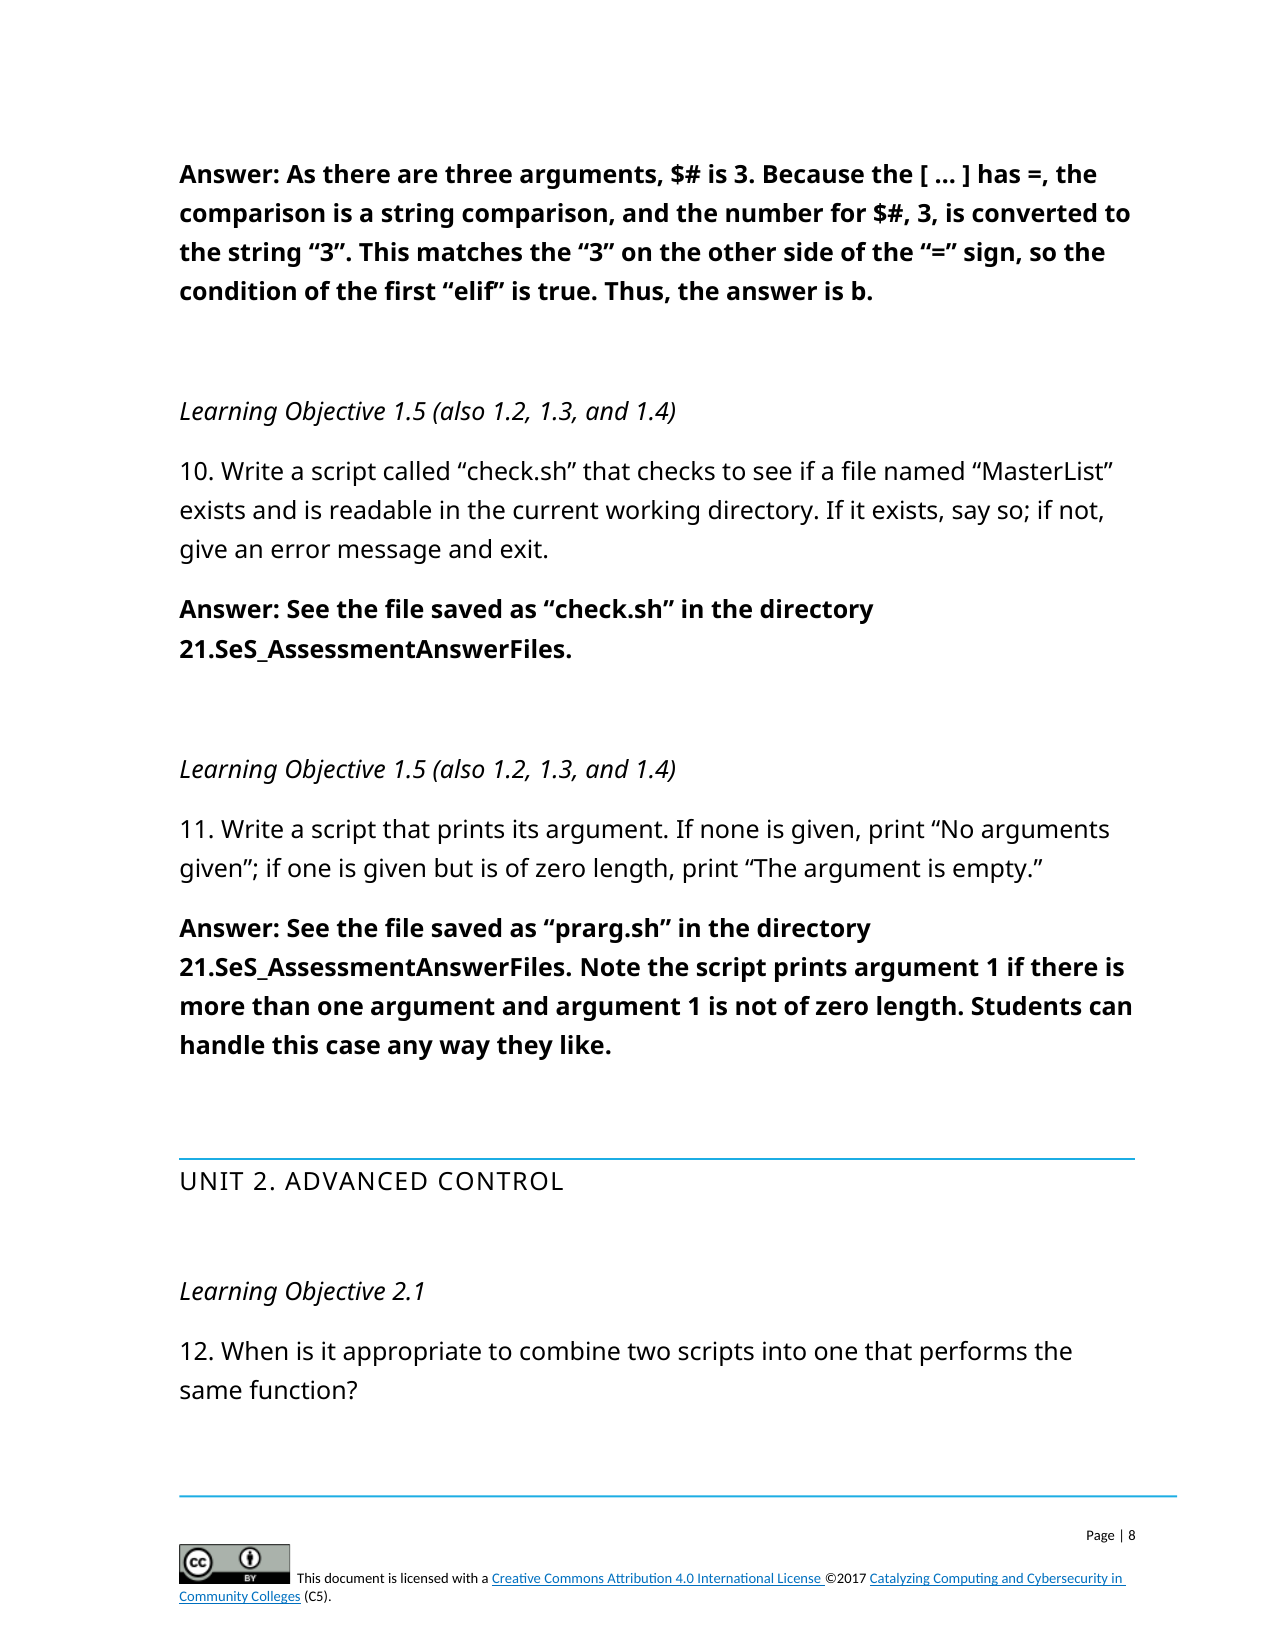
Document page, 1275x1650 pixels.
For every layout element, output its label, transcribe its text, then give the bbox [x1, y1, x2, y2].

text Answer: See the file saved as “check.sh” in the directory 21.SeS_AssessmentAnswerFiles. [179, 592, 1135, 665]
text 10. Write a script called “check.sh” that checks to see if a file named “MasterList” exists and is readable in the current working directory. If it exists, say so; if not, give an error message and exit. [179, 454, 1135, 566]
text 12. When is it appropriate to combine two scripts into one that performs the same function? [179, 1334, 1135, 1407]
picture [179, 1544, 291, 1584]
text 11. Write a script that prints its argument. If none is given, print “No arguments given”; if one is given but is of zero length, print “The argument is empty.” [179, 811, 1135, 884]
text Learning Objective 1.5 (also 1.2, 1.3, and 1.4) [179, 394, 1135, 428]
subtitle Unit 2. Advanced Control [179, 1160, 1135, 1198]
text Learning Objective 1.5 (also 1.2, 1.3, and 1.4) [179, 751, 1135, 785]
text Answer: As there are three arguments, $# is 3. Because the [ … ] has =, the comparison is a string comparison, and the number for $#, 3, is converted to the string “3”. This matches the “3” on the other side of the “=” sign, so the condition of the first “elif” is true. Thus, the answer is b. [179, 156, 1135, 308]
text Learning Objective 2.1 [179, 1274, 1135, 1308]
text Answer: See the file saved as “prarg.sh” in the directory 21.SeS_AssessmentAnswerFiles. Note the script prints argument 1 if there is more than one argument and argument 1 is not of zero length. Students can handle this case any way they like. [179, 910, 1135, 1062]
